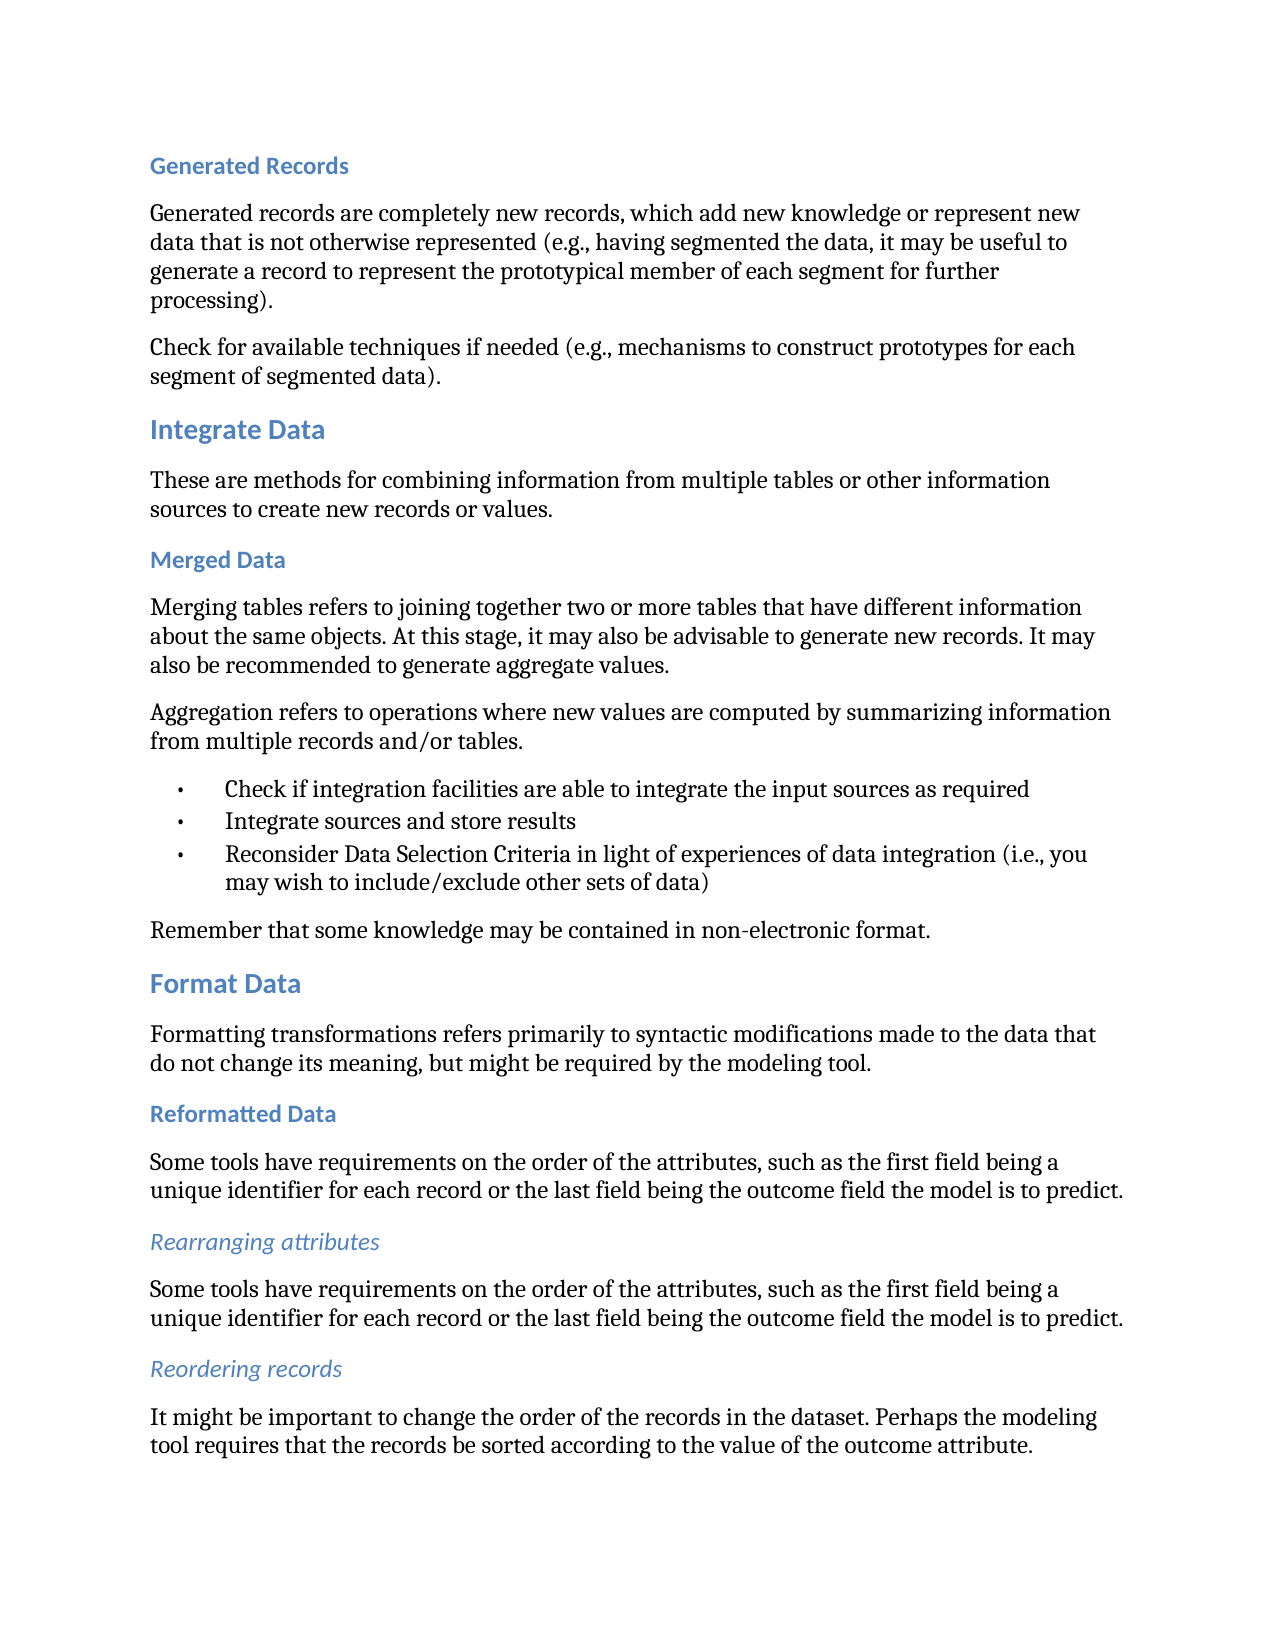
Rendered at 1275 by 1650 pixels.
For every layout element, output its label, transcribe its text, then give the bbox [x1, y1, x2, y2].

subtitle Integrate Data [150, 411, 1125, 447]
subtitle Format Data [150, 965, 1125, 1001]
subtitle Rearranging attributes [150, 1226, 1125, 1256]
list Reconsider Data Selection Criteria in light of experiences of data integration (i.e., you may wish to include/exclude other sets of data) [175, 839, 1125, 897]
list Check if integration facilities are able to integrate the input sources as required [175, 774, 1125, 803]
subtitle Merged Data [150, 544, 1125, 574]
text These are methods for combining information from multiple tables or other information sources to create new records or values. [150, 466, 1125, 523]
text Some tools have requirements on the order of the attributes, such as the first field being a unique identifier for each record or the last field being the outcome field the model is to predict. [150, 1147, 1125, 1205]
subtitle Reformatted Data [150, 1098, 1125, 1129]
subtitle Reordering records [150, 1353, 1125, 1384]
text Remember that some knowledge may be contained in non-electronic format. [150, 916, 1125, 944]
text Merging tables refers to joining together two or more tables that have different information about the same objects. At this stage, it may also be advisable to generate new records. It may also be recommended to generate aggregate values. [150, 593, 1125, 679]
text Formatting transformations refers primarily to syntactic modifications made to the data that do not change its meaning, but might be required by the modeling tool. [150, 1020, 1125, 1077]
subtitle Generated Records [150, 150, 1125, 181]
text Aggregation refers to operations where new values are computed by summarizing information from multiple records and/or tables. [150, 698, 1125, 756]
text Generated records are completely new records, which add new knowledge or represent new data that is not otherwise represented (e.g., having segmented the data, it may be useful to generate a record to represent the prototypical member of each segment for further processing). [150, 199, 1125, 314]
text It might be important to change the order of the records in the dataset. Perhaps the modeling tool requires that the records be sorted according to the value of the outcome attribute. [150, 1403, 1125, 1460]
text Some tools have requirements on the order of the attributes, such as the first field being a unique identifier for each record or the last field being the outcome field the model is to predict. [150, 1275, 1125, 1332]
list Integrate sources and store results [175, 807, 1125, 836]
text Check for available techniques if needed (e.g., mechanisms to construct prototypes for each segment of segmented data). [150, 333, 1125, 391]
